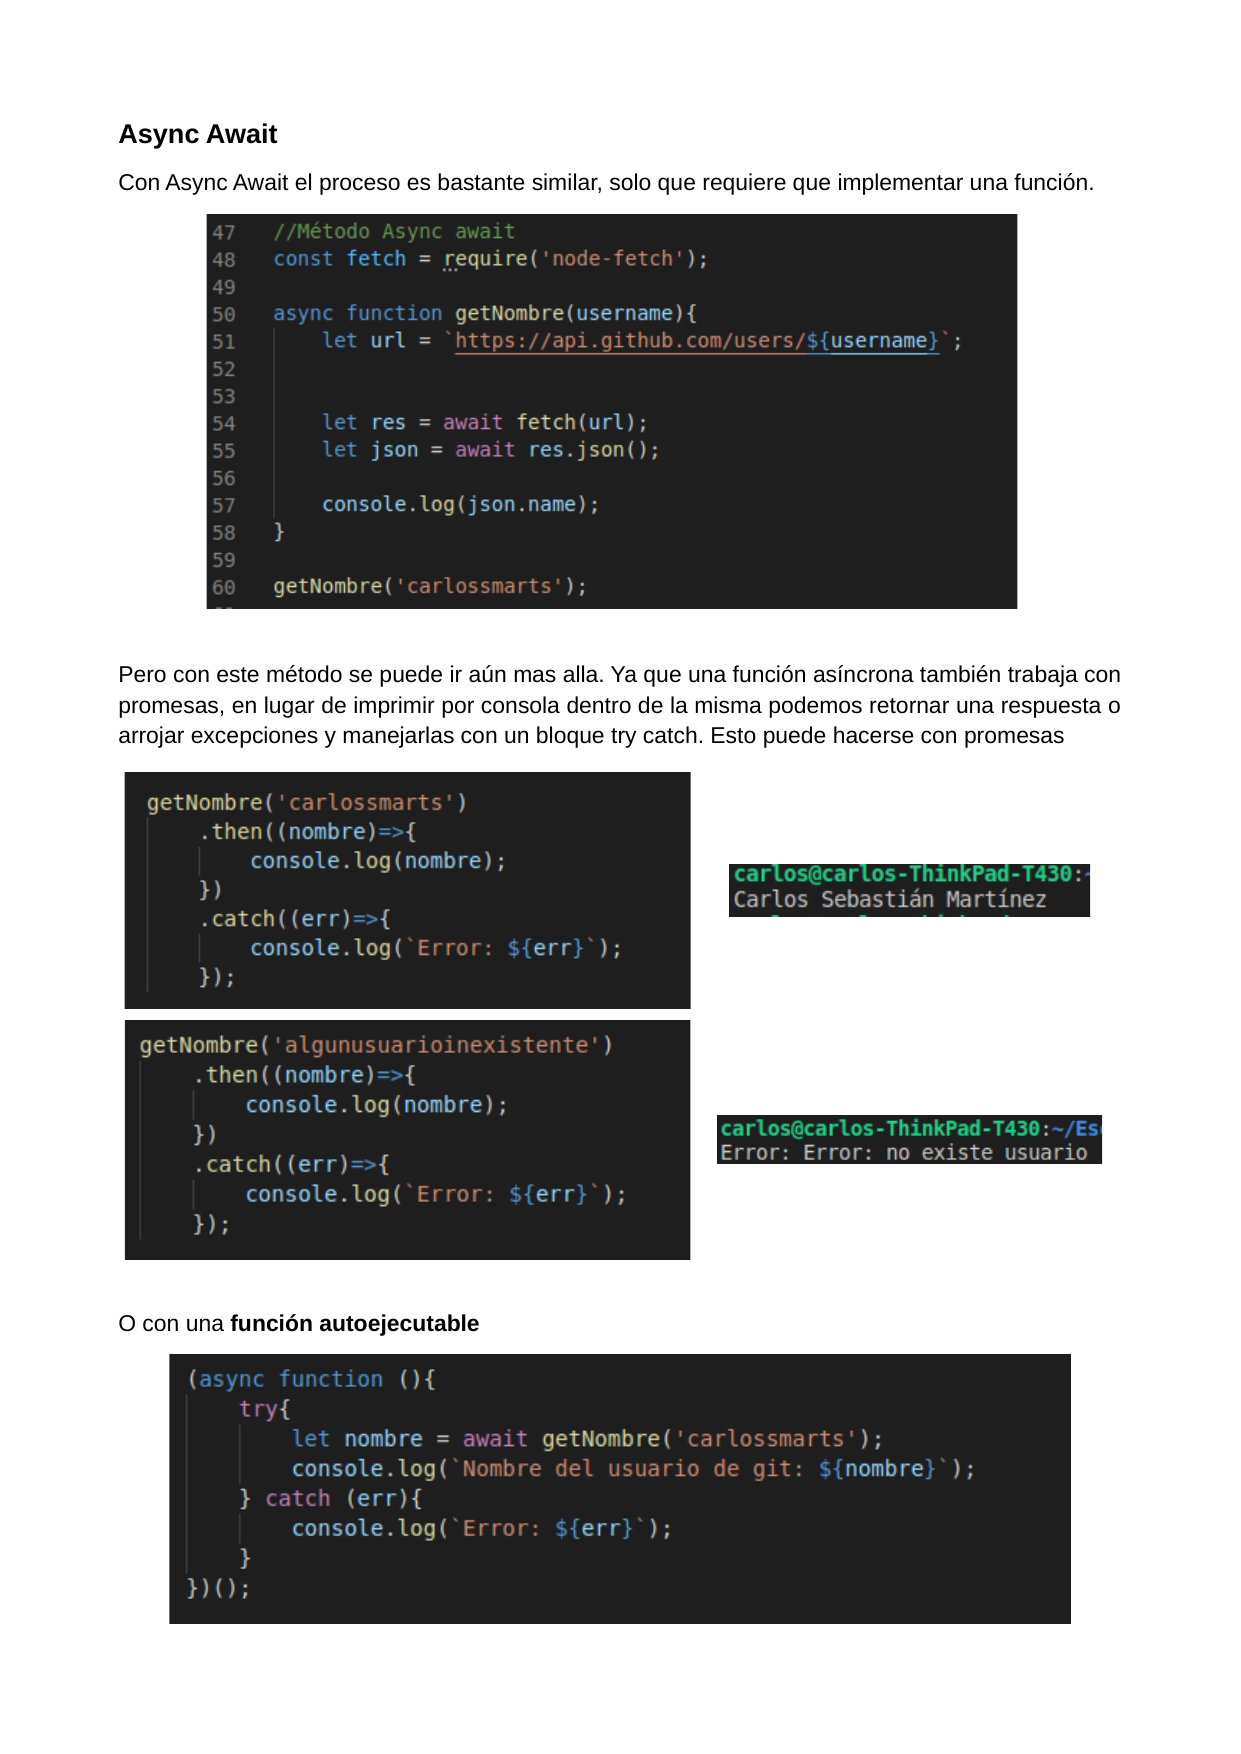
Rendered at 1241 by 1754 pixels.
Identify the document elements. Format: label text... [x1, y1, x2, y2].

picture [206, 214, 1018, 609]
table_header [113, 767, 703, 1014]
picture [169, 1354, 1071, 1624]
picture [717, 1115, 1103, 1164]
picture [729, 864, 1091, 917]
picture [124, 772, 691, 1009]
picture [124, 1020, 691, 1260]
text Pero con este método se puede ir aún mas alla. Ya que una función asíncrona también trabaja con promesas, en lugar de imprimir por consola dentro de la misma podemos retornar una respuesta o arrojar excepciones y manejarlas con un bloque try catch. Esto puede hacerse con promesas [118, 661, 1122, 748]
text O con una función autoejecutable [118, 1310, 1122, 1336]
text Con Async Await el proceso es bastante similar, solo que requiere que implementar una función. [118, 169, 1122, 195]
table_cell [703, 1015, 1116, 1265]
table_cell [113, 1015, 703, 1265]
text Async Await [118, 118, 1122, 149]
table_header [703, 767, 1116, 1014]
